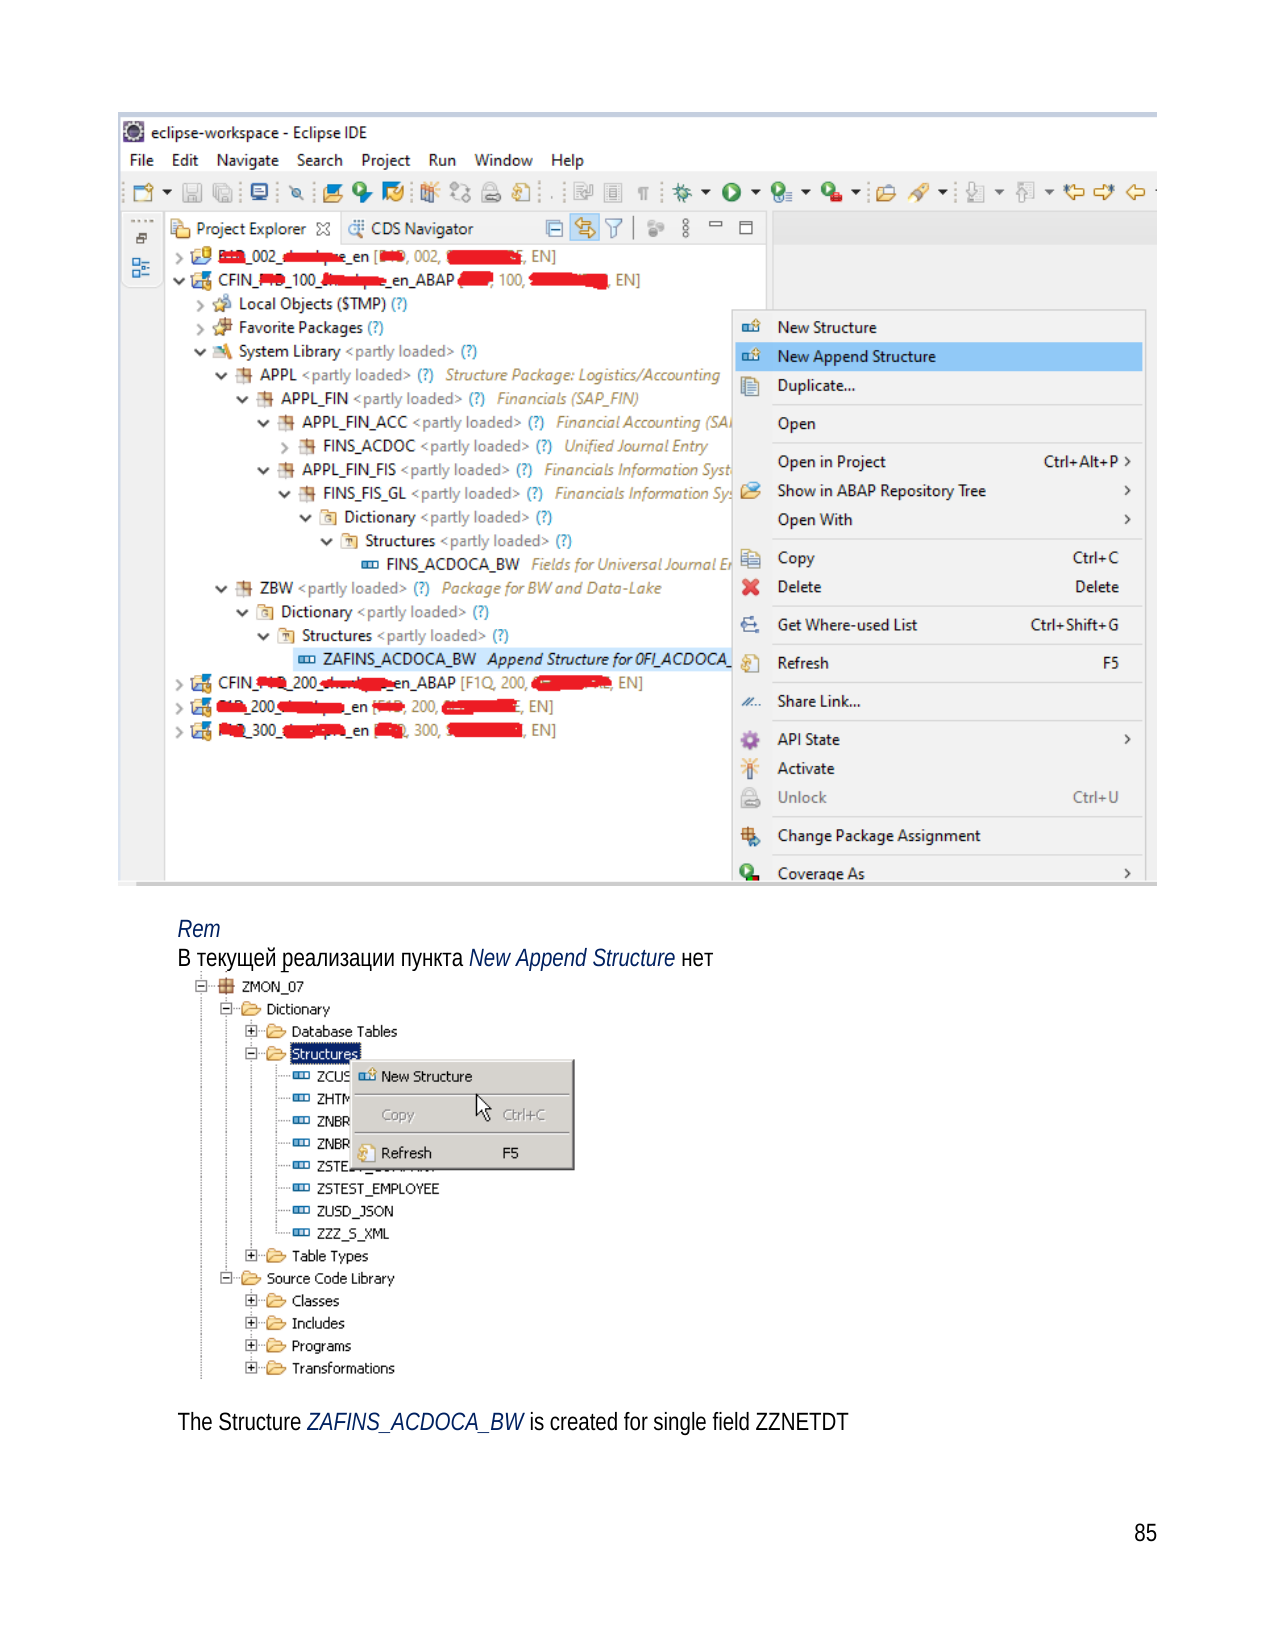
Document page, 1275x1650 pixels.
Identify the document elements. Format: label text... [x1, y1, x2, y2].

text В текущей реализации пункта New Append Structure нет [118, 943, 1157, 972]
text The Structure ZAFINS_ACDOCA_BW is created for single field ZZNETDT [118, 1407, 1157, 1436]
picture [177, 971, 638, 1379]
picture [118, 112, 1157, 886]
text Rem [118, 914, 1157, 943]
